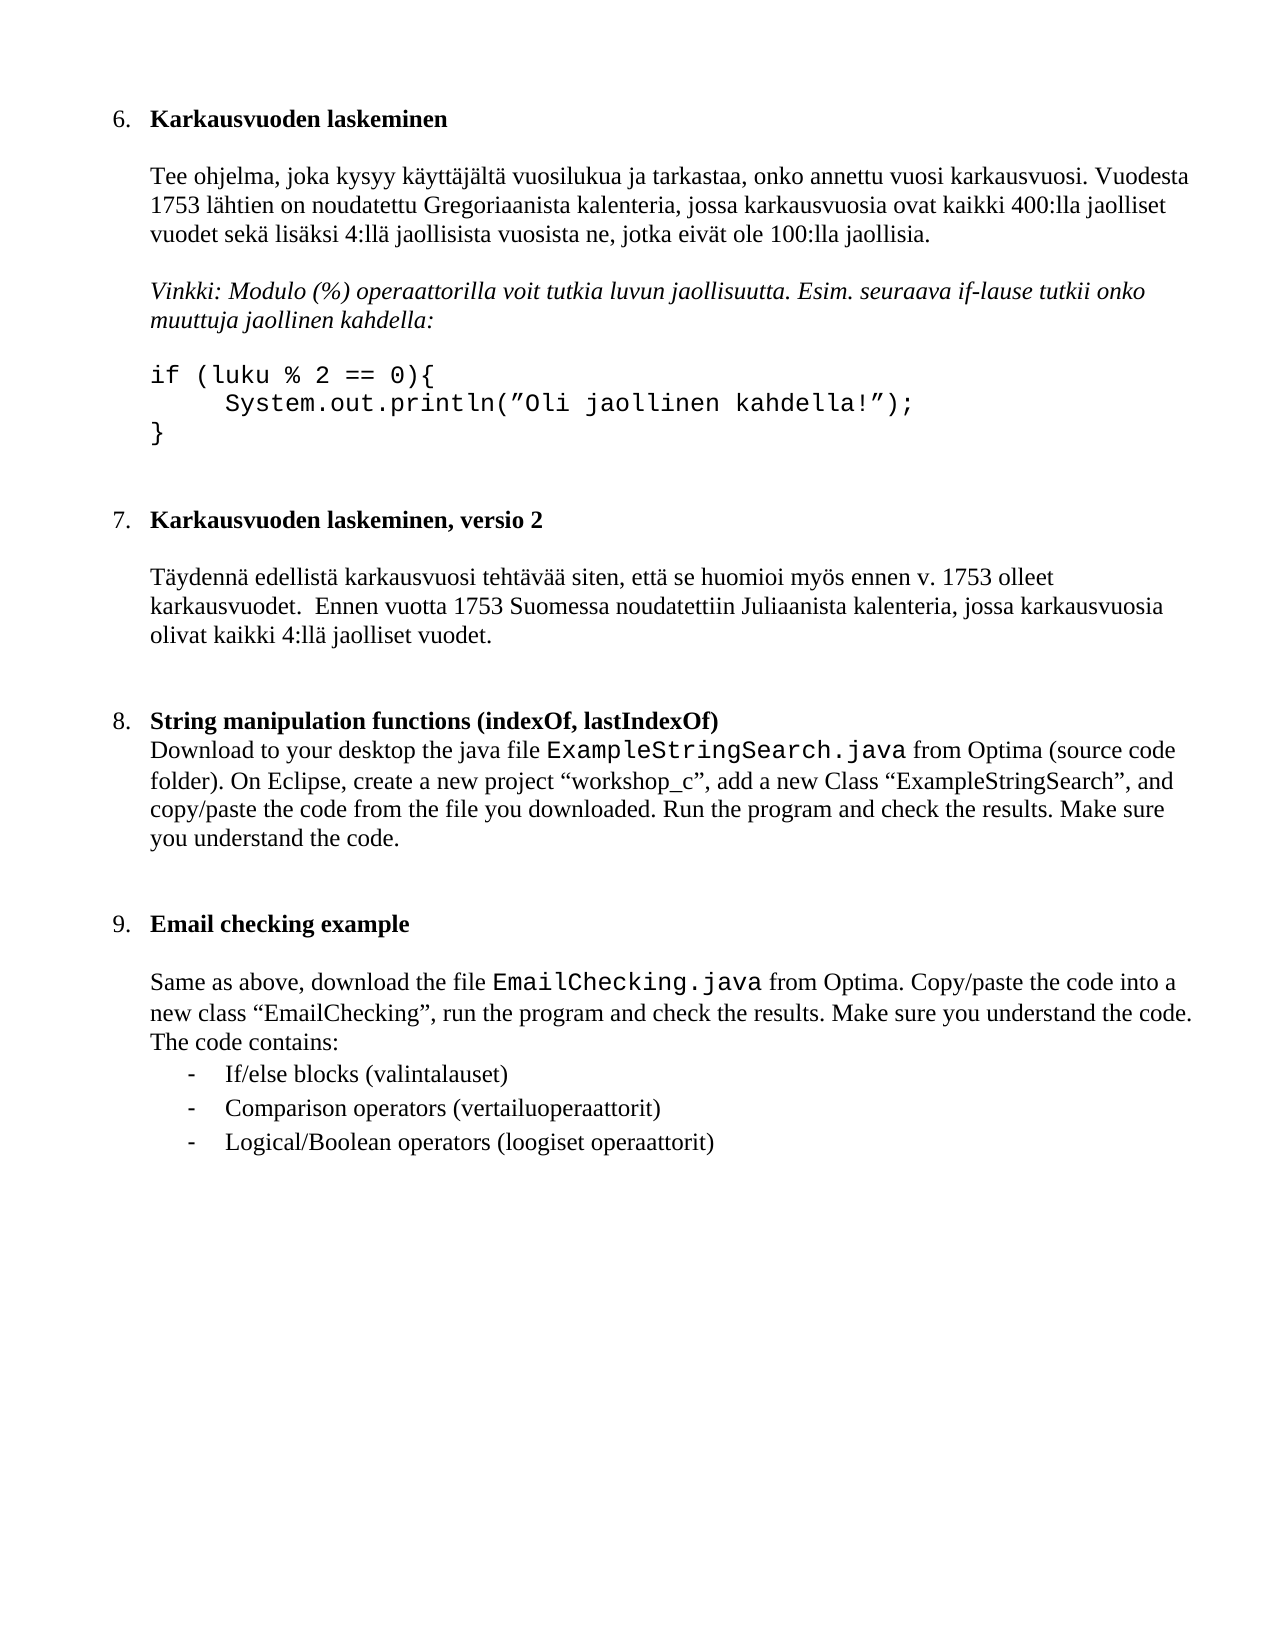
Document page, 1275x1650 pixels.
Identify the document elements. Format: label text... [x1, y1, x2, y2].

list Email checking example [112, 909, 1200, 938]
text Tee ohjelma, joka kysyy käyttäjältä vuosilukua ja tarkastaa, onko annettu vuosi karkausvuosi. Vuodesta 1753 lähtien on noudatettu Gregoriaanista kalenteria, jossa karkausvuosia ovat kaikki 400:lla jaolliset vuodet sekä lisäksi 4:llä jaollisista vuosista ne, jotka eivät ole 100:lla jaollisia. [150, 161, 1200, 247]
text Download to your desktop the java file ExampleStringSearch.java from Optima (source code folder). On Eclipse, create a new project “workshop_c”, add a new Class “ExampleStringSearch”, and copy/paste the code from the file you downloaded. Run the program and check the results. Make sure you understand the code. [150, 735, 1200, 852]
text Täydennä edellistä karkausvuosi tehtävää siten, että se huomioi myös ennen v. 1753 olleet karkausvuodet. Ennen vuotta 1753 Suomessa noudatettiin Juliaanista kalenteria, jossa karkausvuosia olivat kaikki 4:llä jaolliset vuodet. [150, 562, 1200, 649]
text } [150, 419, 1200, 447]
list If/else blocks (valintalauset) [187, 1055, 1200, 1089]
list String manipulation functions (indexOf, lastIndexOf) [112, 706, 1200, 735]
text System.out.println(”Oli jaollinen kahdella!”); [150, 391, 1200, 419]
list Comparison operators (vertailuoperaattorit) [187, 1089, 1200, 1123]
text if (luku % 2 == 0){ [150, 362, 1200, 391]
text Vinkki: Modulo (%) operaattorilla voit tutkia luvun jaollisuutta. Esim. seuraava if-lause tutkii onko muuttuja jaollinen kahdella: [150, 276, 1200, 334]
text Same as above, download the file EmailChecking.java from Optima. Copy/paste the code into a new class “EmailChecking”, run the program and check the results. Make sure you understand the code. The code contains: [150, 967, 1200, 1055]
list Karkausvuoden laskeminen [112, 104, 1200, 132]
list Karkausvuoden laskeminen, versio 2 [112, 505, 1200, 534]
list Logical/Boolean operators (loogiset operaattorit) [187, 1123, 1200, 1158]
